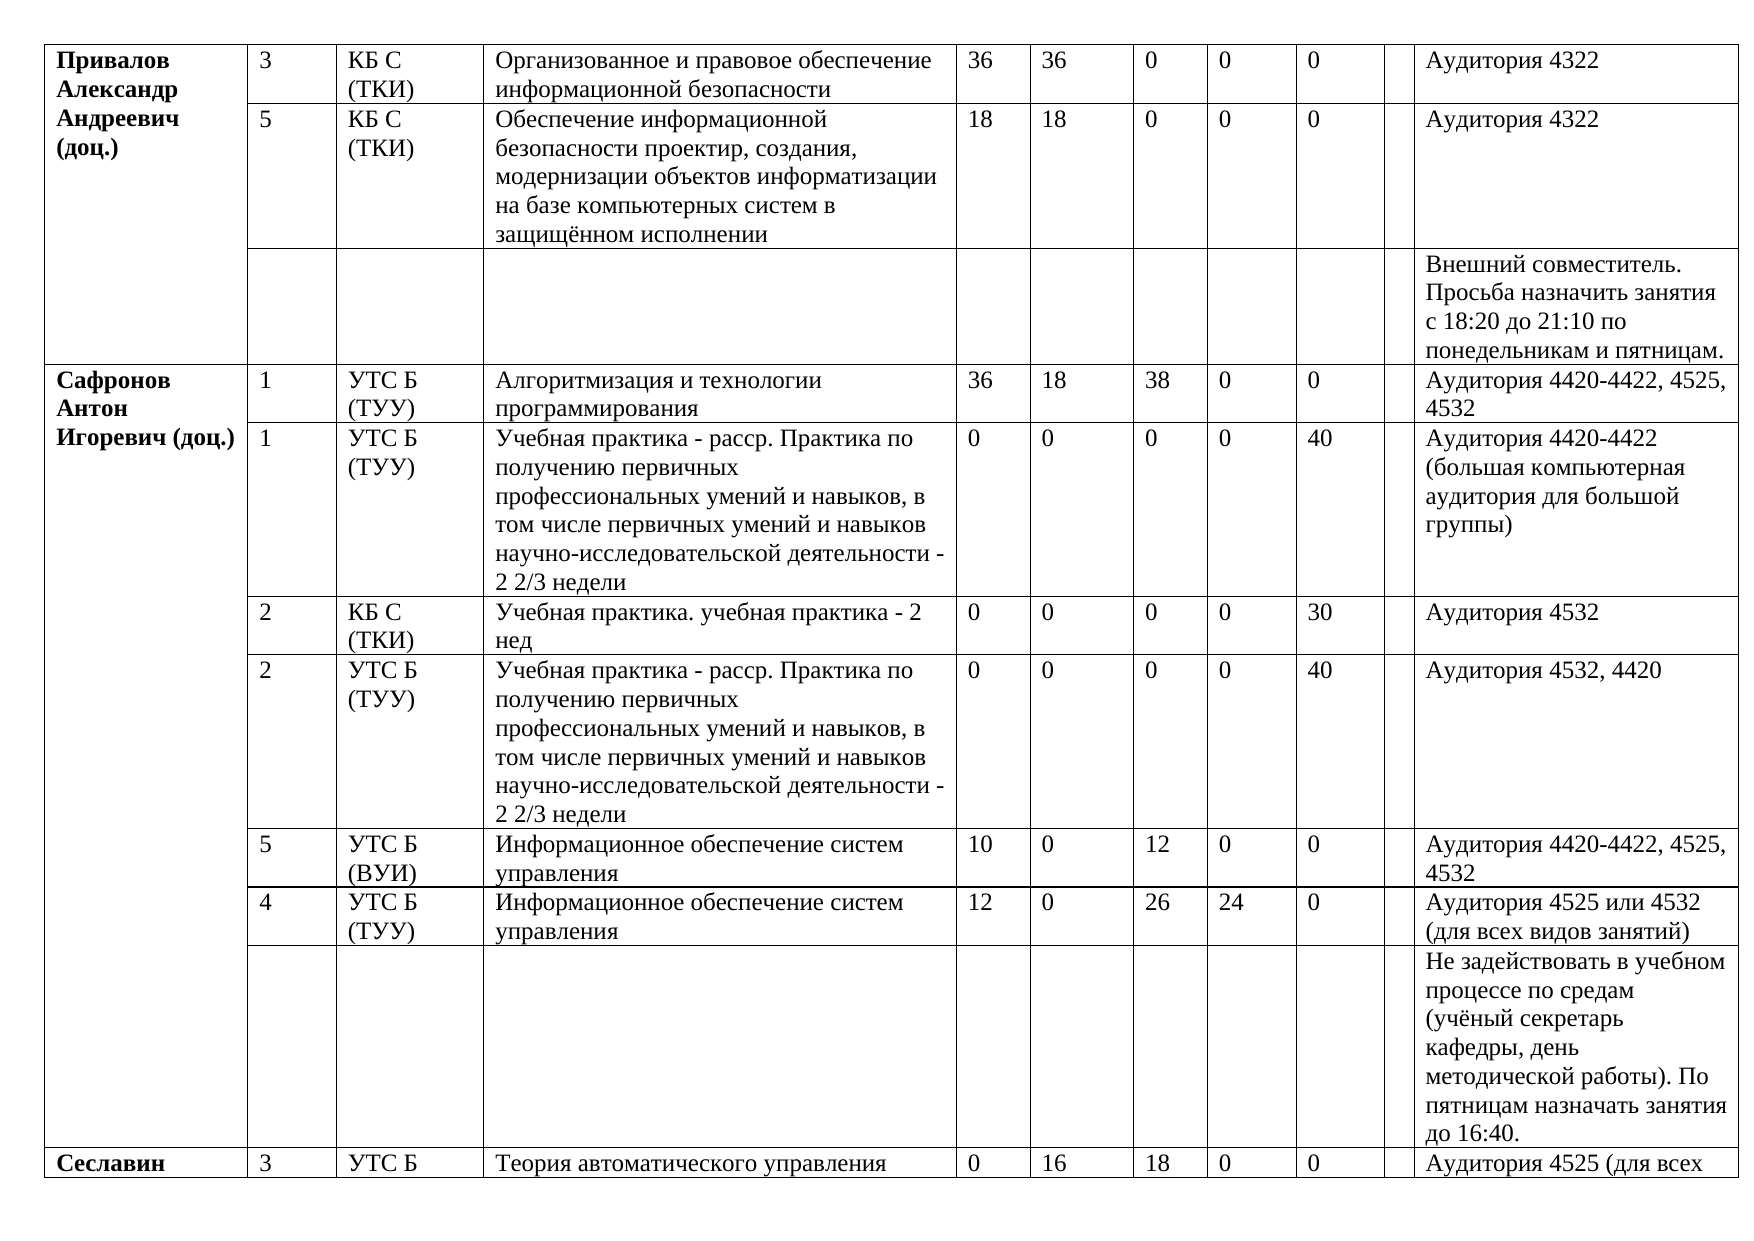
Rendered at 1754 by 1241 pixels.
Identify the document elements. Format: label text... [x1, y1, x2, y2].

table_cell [484, 1148, 956, 1177]
table_cell [957, 249, 1030, 364]
table_cell [484, 249, 956, 364]
table_cell 18 [1031, 104, 1133, 248]
table_cell 38 [1134, 365, 1207, 422]
table_cell Аудитория 4525 или 4532 (для всех видов занятий) [1415, 888, 1738, 945]
table_cell Информационное обеспечение систем управления [484, 888, 956, 945]
table_cell 18 [1031, 365, 1133, 422]
table_cell [1297, 249, 1384, 364]
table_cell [1415, 1148, 1738, 1177]
table_header 0 [1134, 45, 1207, 103]
table_cell 0 [1208, 365, 1296, 422]
table_header [1385, 45, 1414, 103]
table_cell [1208, 946, 1296, 1147]
table_cell 1 [248, 365, 336, 422]
table_cell 0 [1208, 597, 1296, 654]
table_cell [1385, 597, 1414, 654]
table_cell Обеспечение информационной безопасности проектир, создания, модернизации объектов информатизации на базе компьютерных систем в защищённом исполнении [484, 104, 956, 248]
table_cell Учебная практика. учебная практика - 2 нед [484, 597, 956, 654]
table_cell 0 [1031, 888, 1133, 945]
table_header 3 [248, 45, 336, 103]
table_cell 0 [1208, 655, 1296, 828]
table_cell КБ С (ТКИ) [337, 597, 483, 654]
table_cell Аудитория 4532, 4420 [1415, 655, 1738, 828]
table_cell [1031, 249, 1133, 364]
table_cell Аудитория 4322 [1415, 104, 1738, 248]
table_cell 30 [1297, 597, 1384, 654]
table_cell [1385, 829, 1414, 886]
table_cell Учебная практика - расср. Практика по получению первичных профессиональных умений и навыков, в том числе первичных умений и навыков научно-исследовательской деятельности - 2 2/3 недели [484, 655, 956, 828]
table_cell 1 [248, 423, 336, 596]
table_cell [45, 1148, 247, 1177]
table_cell Аудитория 4420-4422, 4525, 4532 [1415, 829, 1738, 886]
table_cell [1385, 104, 1414, 248]
table_cell 5 [248, 104, 336, 248]
table_cell 18 [1134, 1148, 1207, 1177]
table_cell Аудитория 4420-4422, 4525, 4532 [1415, 365, 1738, 422]
table_cell [1385, 946, 1414, 1147]
table_cell 40 [1297, 423, 1384, 596]
table_cell 40 [1297, 655, 1384, 828]
table_header КБ С (ТКИ) [337, 45, 483, 103]
table_cell 36 [957, 365, 1030, 422]
table_cell 4 [248, 888, 336, 945]
table_cell [1385, 249, 1414, 364]
table_cell Аудитория 4420-4422 (большая компьютерная аудитория для большой группы) [1415, 423, 1738, 596]
table_cell Аудитория 4532 [1415, 597, 1738, 654]
table_cell 16 [1031, 1148, 1133, 1177]
table_cell [1134, 946, 1207, 1147]
table_cell [1208, 249, 1296, 364]
table_cell 0 [957, 1148, 1030, 1177]
table_cell 5 [248, 829, 336, 886]
table_cell 0 [1297, 1148, 1384, 1177]
table_cell [1385, 655, 1414, 828]
table_cell 0 [1208, 829, 1296, 886]
table_cell 0 [1031, 655, 1133, 828]
table_cell УТС Б (ТУУ) [337, 423, 483, 596]
table_cell КБ С (ТКИ) [337, 104, 483, 248]
table_cell 0 [1208, 104, 1296, 248]
table_cell [1385, 888, 1414, 945]
table_cell 24 [1208, 888, 1296, 945]
table_cell 0 [957, 597, 1030, 654]
table_header Привалов Александр Андреевич (доц.) [45, 45, 247, 364]
table_cell 0 [957, 423, 1030, 596]
table_header 0 [1208, 45, 1296, 103]
table_cell Информационное обеспечение систем управления [484, 829, 956, 886]
table_header 36 [1031, 45, 1133, 103]
table_cell 0 [1208, 423, 1296, 596]
table_cell [1134, 249, 1207, 364]
table_cell 0 [1134, 597, 1207, 654]
table_cell УТС Б (ВУИ) [337, 829, 483, 886]
table_cell Учебная практика - расср. Практика по получению первичных профессиональных умений и навыков, в том числе первичных умений и навыков научно-исследовательской деятельности - 2 2/3 недели [484, 423, 956, 596]
table_cell 12 [1134, 829, 1207, 886]
table_cell 0 [1134, 655, 1207, 828]
table_header 36 [957, 45, 1030, 103]
table_cell 0 [1031, 423, 1133, 596]
table_cell [337, 946, 483, 1147]
table_cell 10 [957, 829, 1030, 886]
table_header 0 [1297, 45, 1384, 103]
table_cell 0 [1031, 829, 1133, 886]
table_cell 12 [957, 888, 1030, 945]
table_cell [1385, 1148, 1414, 1177]
table_cell 0 [1134, 423, 1207, 596]
table_cell УТС Б (ТУУ) [337, 365, 483, 422]
table_cell 0 [1134, 104, 1207, 248]
table_cell Сафронов Антон Игоревич (доц.) [45, 365, 247, 1147]
table_cell 18 [957, 104, 1030, 248]
table_cell УТС Б (ТУУ) [337, 655, 483, 828]
table_header Организованное и правовое обеспечение информационной безопасности [484, 45, 956, 103]
table_cell [1031, 946, 1133, 1147]
table_cell 0 [957, 655, 1030, 828]
table_cell 2 [248, 597, 336, 654]
table_cell [957, 946, 1030, 1147]
table_cell Не задействовать в учебном процессе по средам (учёный секретарь кафедры, день методической работы). По пятницам назначать занятия до 16:40. [1415, 946, 1738, 1147]
table_cell [1385, 423, 1414, 596]
table_cell [1385, 365, 1414, 422]
table_cell 0 [1297, 104, 1384, 248]
table_cell 0 [1208, 1148, 1296, 1177]
table_cell [484, 946, 956, 1147]
table_cell 0 [1297, 365, 1384, 422]
table_cell [248, 946, 336, 1147]
table_cell 0 [1297, 829, 1384, 886]
table_header Аудитория 4322 [1415, 45, 1738, 103]
table_cell 2 [248, 655, 336, 828]
table_cell 0 [1297, 888, 1384, 945]
table_cell [1297, 946, 1384, 1147]
table_cell [337, 249, 483, 364]
table_cell 26 [1134, 888, 1207, 945]
table_cell Внешний совместитель. Просьба назначить занятия с 18:20 до 21:10 по понедельникам и пятницам. [1415, 249, 1738, 364]
table_cell Алгоритмизация и технологии программирования [484, 365, 956, 422]
table_cell [248, 249, 336, 364]
table_cell 0 [1031, 597, 1133, 654]
table_cell УТС Б (ВУИ) [337, 1148, 483, 1177]
table_cell УТС Б (ТУУ) [337, 888, 483, 945]
table_cell 3 [248, 1148, 336, 1177]
